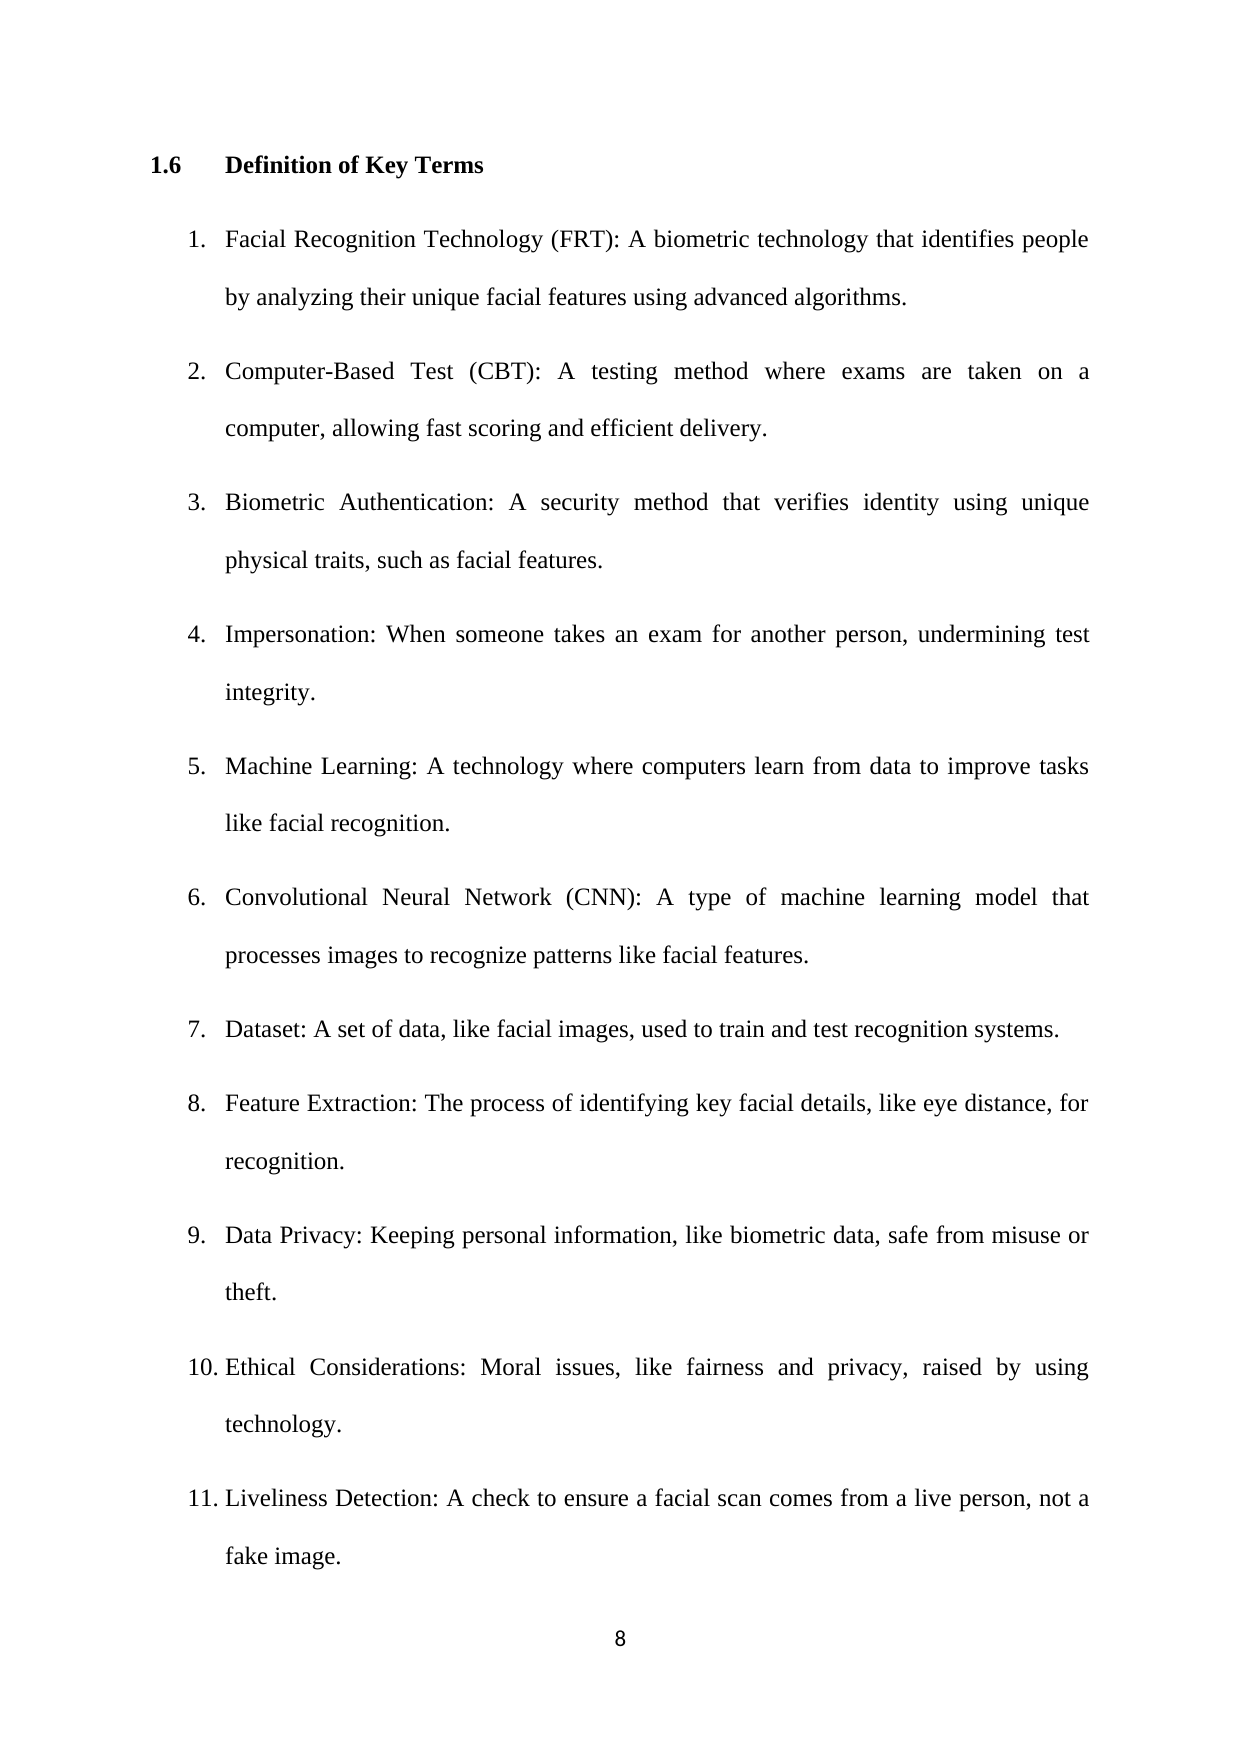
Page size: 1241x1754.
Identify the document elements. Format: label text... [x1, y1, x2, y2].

list Machine Learning: A technology where computers learn from data to improve tasks like facial recognition. [187, 751, 1090, 837]
list Convolutional Neural Network (CNN): A type of machine learning model that processes images to recognize patterns like facial features. [187, 882, 1090, 969]
list Biometric Authentication: A security method that verifies identity using unique physical traits, such as facial features. [187, 487, 1090, 574]
list Feature Extraction: The process of identifying key facial details, like eye distance, for recognition. [187, 1088, 1090, 1174]
text 1.6 Definition of Key Terms [150, 150, 1090, 179]
list Facial Recognition Technology (FRT): A biometric technology that identifies people by analyzing their unique facial features using advanced algorithms. [187, 224, 1090, 310]
list Impersonation: When someone takes an exam for another person, undermining test integrity. [187, 619, 1090, 705]
list Data Privacy: Keeping personal information, like biometric data, safe from misuse or theft. [187, 1220, 1090, 1306]
list Dataset: A set of data, like facial images, used to train and test recognition systems. [187, 1014, 1090, 1043]
list Ethical Considerations: Moral issues, like fairness and privacy, raised by using technology. [187, 1352, 1090, 1438]
list Liveliness Detection: A check to ensure a facial scan comes from a live person, not a fake image. [187, 1483, 1090, 1569]
list Computer-Based Test (CBT): A testing method where exams are taken on a computer, allowing fast scoring and efficient delivery. [187, 356, 1090, 442]
